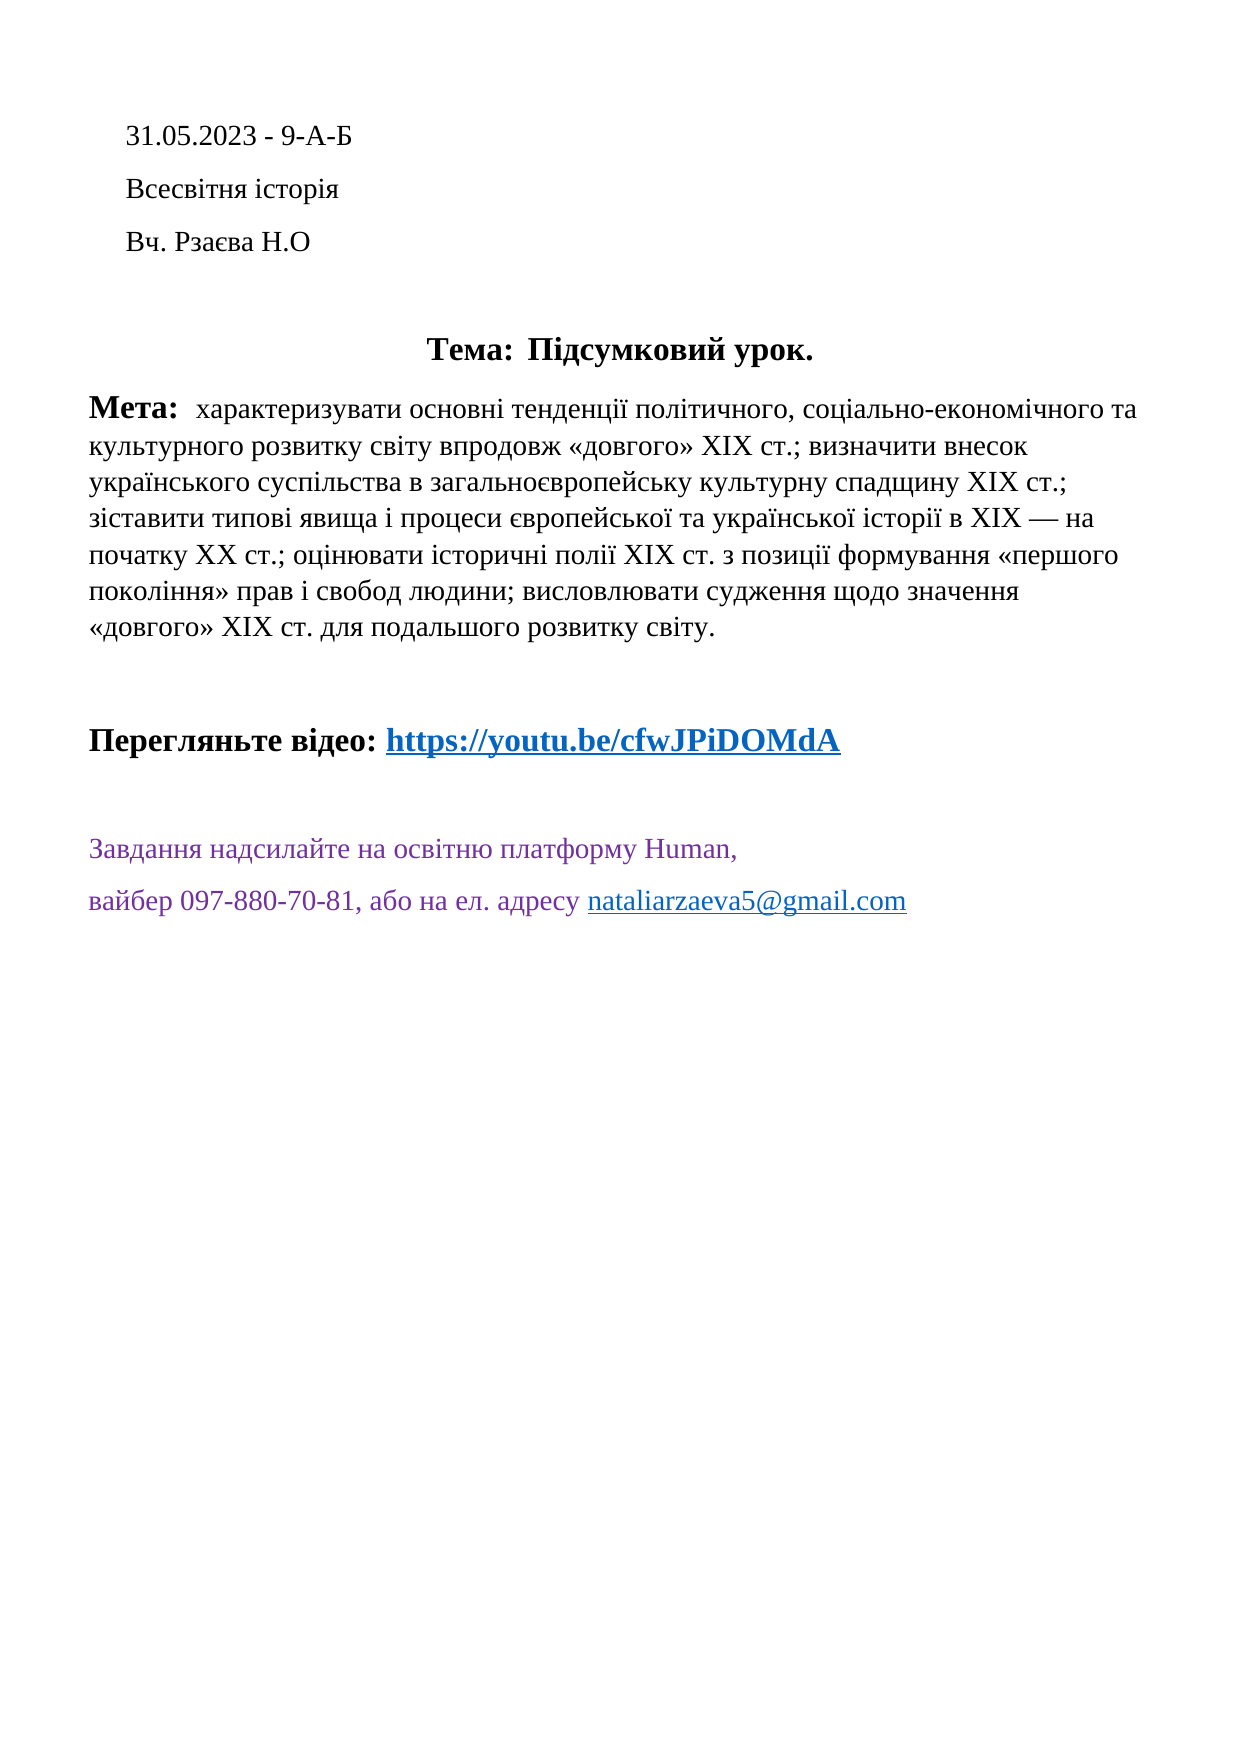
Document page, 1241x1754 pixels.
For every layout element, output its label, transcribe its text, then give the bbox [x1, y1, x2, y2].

text Тема: Підсумковий урок. [88, 329, 1152, 368]
text Завдання надсилайте на освітню платформу Human, [88, 831, 1152, 864]
text 31.05.2023 - 9-А-Б [118, 118, 1152, 152]
text вайбер 097-880-70-81, або на ел. адресу nataliarzaeva5@gmail.com [44, 883, 1152, 917]
text Мета: характеризувати основні тенденції політичного, соціально-економічного та культурного розвитку світу впродовж «довгого» XIX ст.; визначити внесок українського суспільства в загальноєвропейську культурну спадщину XIX ст.; зіставити типові явища і процеси європейської та української історії в XIX — на початку XX ст.; оцінювати історичні полії XIX ст. з позиції формування «першого покоління» прав і свобод людини; висловлювати судження щодо значення «довгого» XIX ст. для подальшого розвитку світу. [88, 387, 1152, 643]
text Перегляньте відео: https://youtu.be/cfwJPiDOMdA [88, 720, 1152, 758]
text Вч. Рзаєва Н.О [118, 224, 1152, 257]
text Всесвітня історія [118, 171, 1152, 204]
